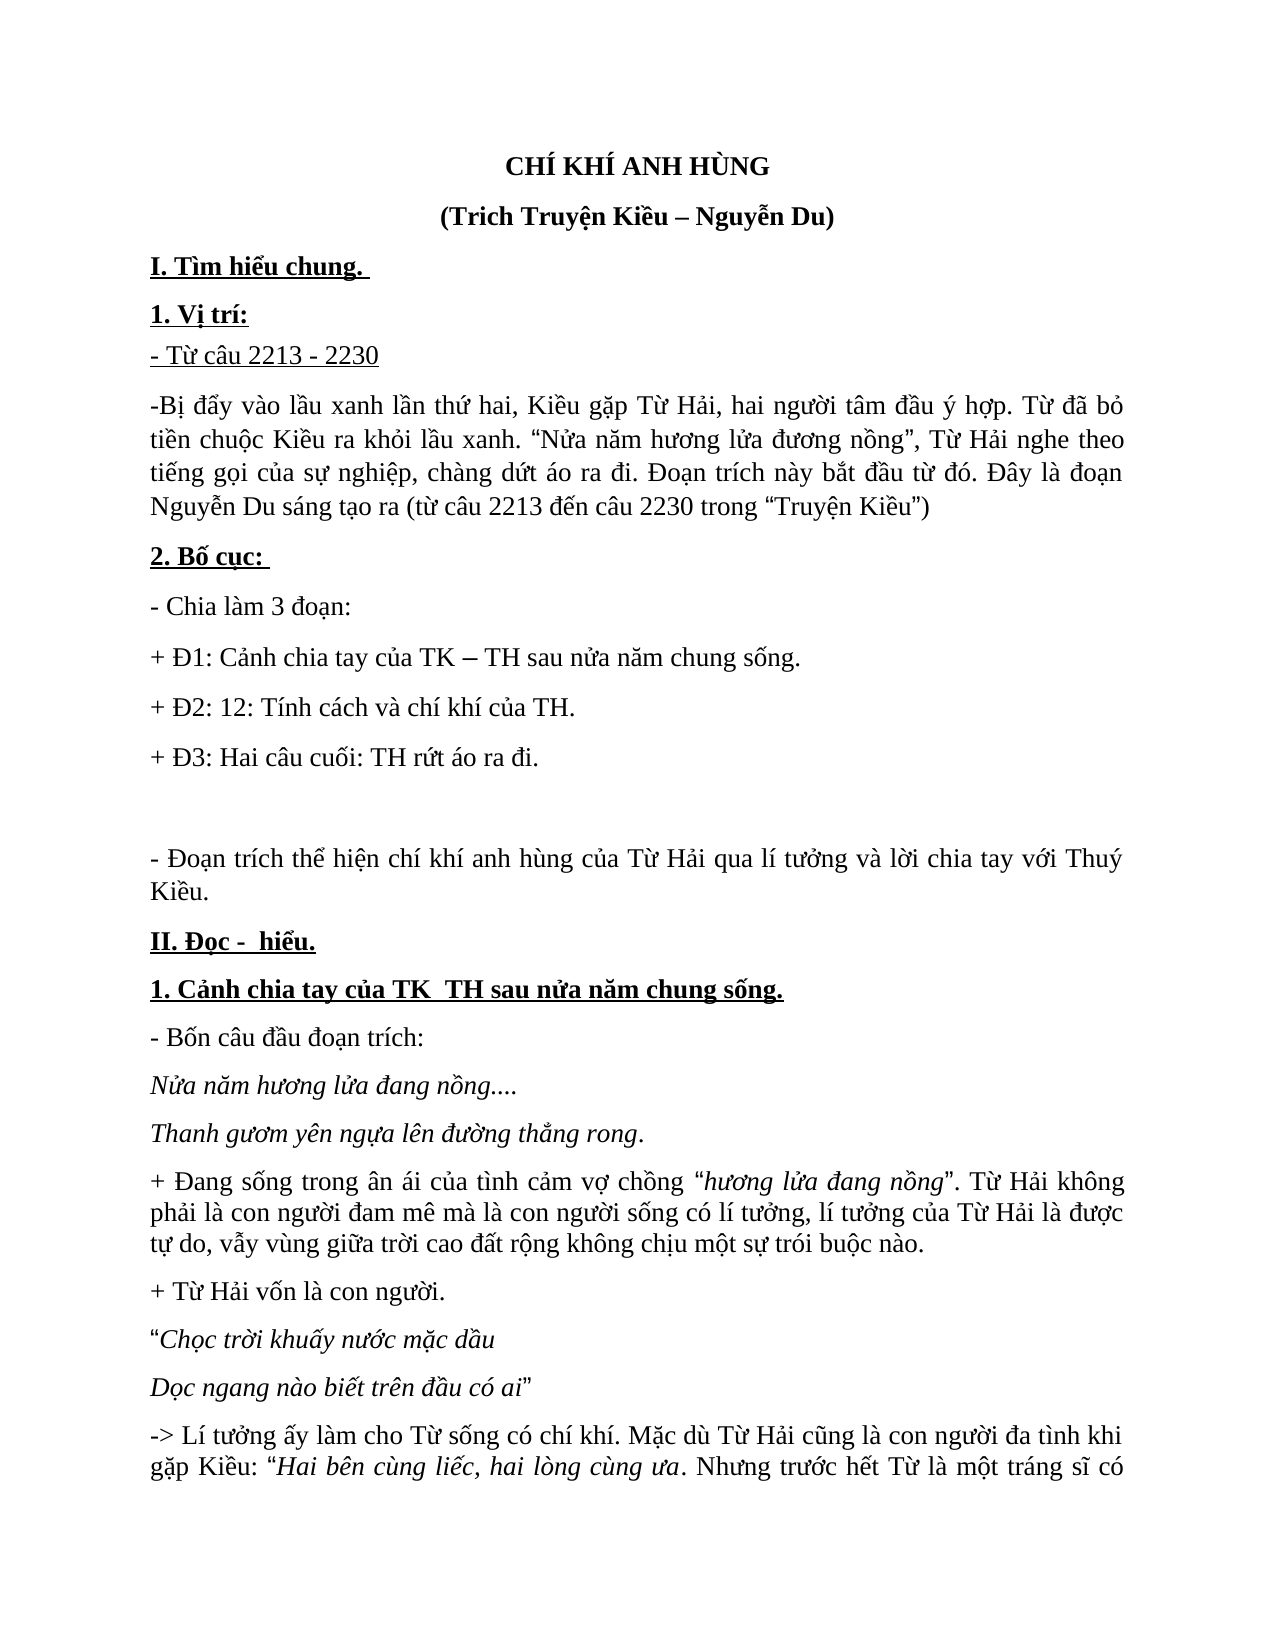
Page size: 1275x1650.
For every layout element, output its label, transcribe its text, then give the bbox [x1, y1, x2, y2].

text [150, 1419, 1125, 1482]
text 2. Bố cục: [150, 540, 1125, 571]
text I. Tìm hiểu chung. [150, 250, 1125, 282]
text -Bị đẩy vào lầu xanh lần thứ hai, Kiều gặp Từ Hải, hai người tâm đầu ý hợp. Từ đã bỏ tiền chuộc Kiều ra khỏi lầu xanh. “Nửa năm hương lửa đương nồng”, Từ Hải nghe theo tiếng gọi của sự nghiệp, chàng dứt áo ra đi. Đoạn trích này bắt đầu từ đó. Đây là đoạn Nguyễn Du sáng tạo ra (từ câu 2213 đến câu 2230 trong “Truyện Kiều”) [150, 389, 1125, 521]
text + Đang sống trong ân ái của tình cảm vợ chồng “hương lửa đang nồng”. Từ Hải không phải là con người đam mê mà là con người sống có lí tưởng, lí tưởng của Từ Hải là được tự do, vẫy vùng giữa trời cao đất rộng không chịu một sự trói buộc nào. [150, 1165, 1125, 1259]
text + Đ1: Cảnh chia tay của TK – TH sau nửa năm chung sống. [150, 641, 1125, 672]
text + Đ2: 12: Tính cách và chí khí của TH. [150, 691, 1125, 722]
text - Chia làm 3 đoạn: [150, 591, 1125, 622]
text - Bốn câu đầu đoạn trích: [150, 1021, 1125, 1053]
text Dọc ngang nào biết trên đầu có ai” [150, 1371, 1125, 1403]
text - Đoạn trích thể hiện chí khí anh hùng của Từ Hải qua lí tưởng và lời chia tay với Thuý Kiều. [150, 842, 1125, 906]
text Nửa năm hương lửa đang nồng.... [150, 1069, 1125, 1101]
text 1. Vị trí: [150, 298, 1125, 329]
text (Trich Truyện Kiều – Nguyễn Du) [150, 200, 1125, 231]
text “Chọc trời khuấy nước mặc dầu [150, 1323, 1125, 1355]
text - Từ câu 2213 - 2230 [150, 339, 1125, 370]
text 1. Cảnh chia tay của TK TH sau nửa năm chung sống. [150, 973, 1125, 1005]
text + Đ3: Hai câu cuối: TH rứt áo ra đi. [150, 741, 1125, 772]
text + Từ Hải vốn là con người. [150, 1276, 1125, 1307]
text II. Đọc - hiểu. [150, 926, 1125, 957]
text CHÍ KHÍ ANH HÙNG [150, 150, 1125, 181]
text Thanh gươm yên ngựa lên đường thẳng rong. [150, 1117, 1125, 1148]
